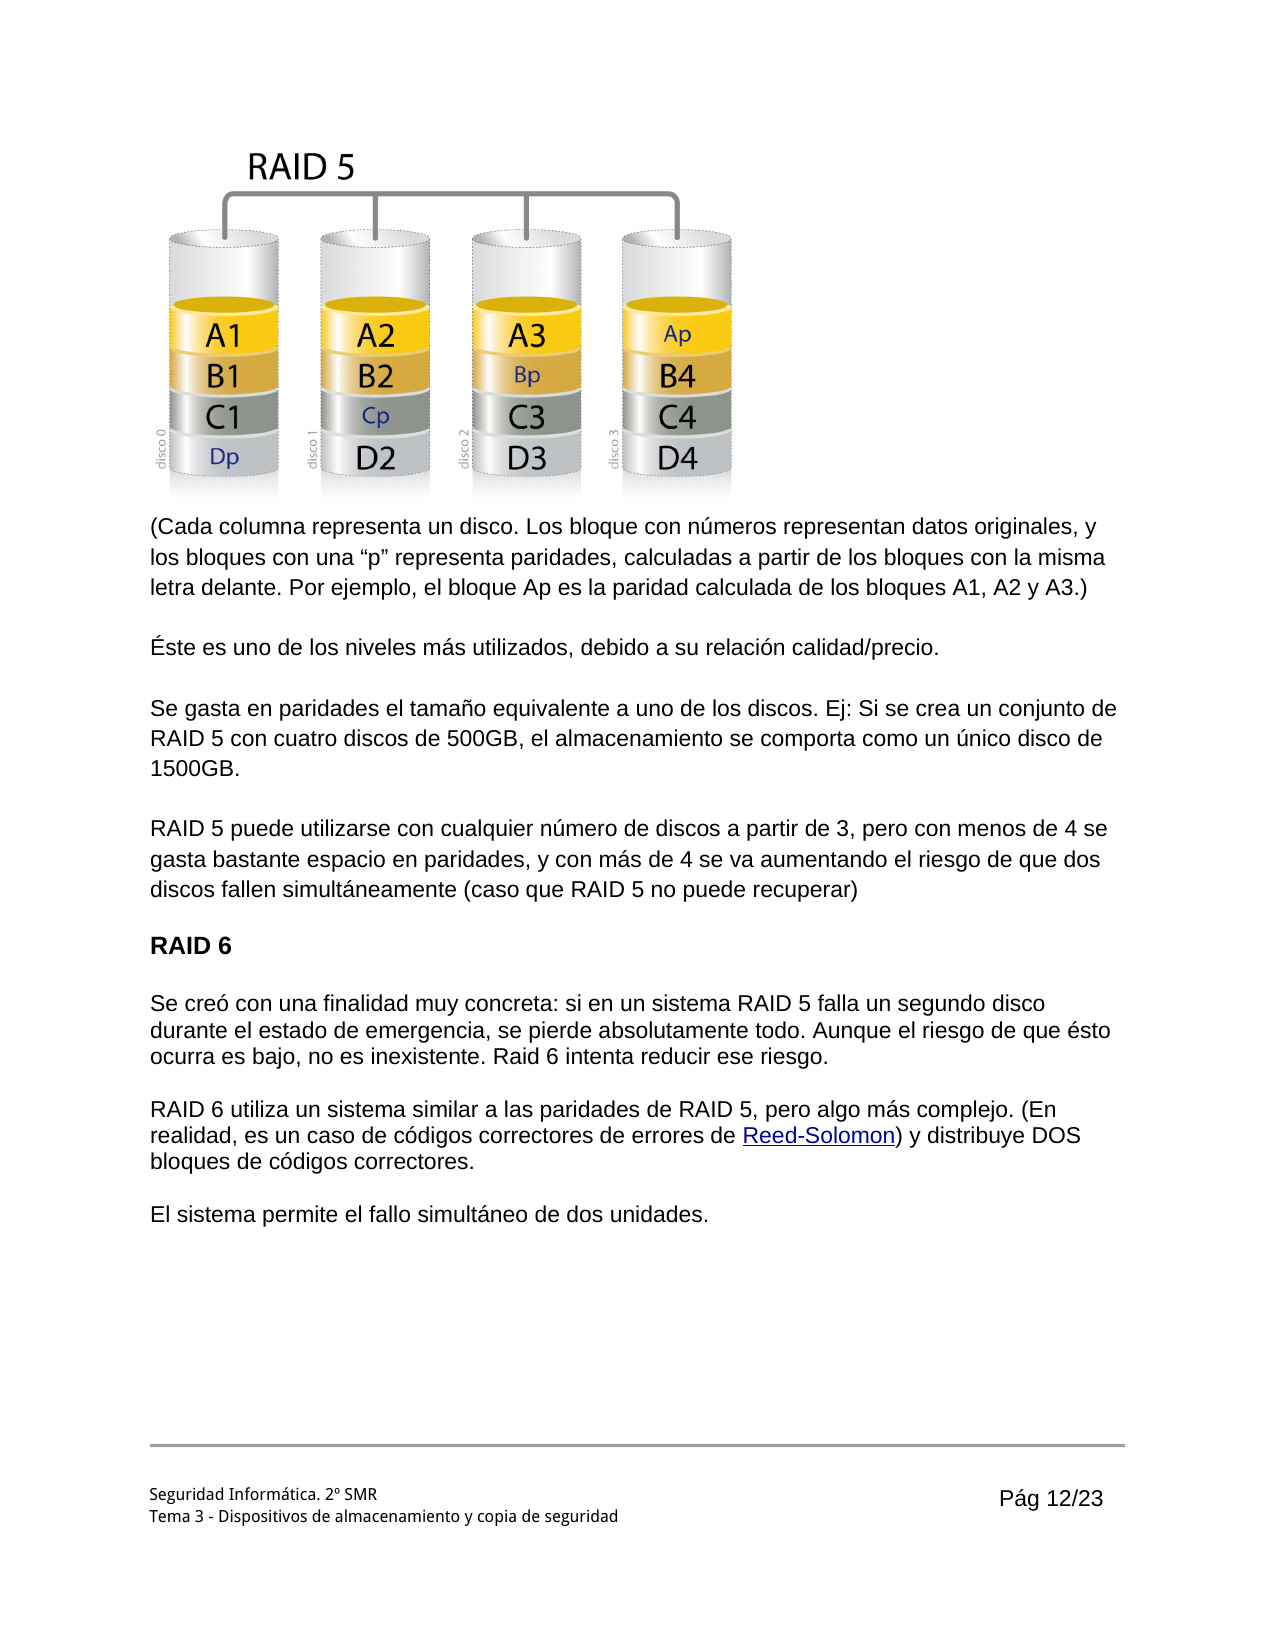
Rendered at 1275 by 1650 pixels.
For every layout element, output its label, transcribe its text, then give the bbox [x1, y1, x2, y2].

text Éste es uno de los niveles más utilizados, debido a su relación calidad/precio. [150, 634, 1125, 660]
text Se gasta en paridades el tamaño equivalente a uno de los discos. Ej: Si se crea un conjunto de RAID 5 con cuatro discos de 500GB, el almacenamiento se comporta como un único disco de 1500GB. [150, 694, 1125, 781]
text RAID 5 puede utilizarse con cualquier número de discos a partir de 3, pero con menos de 4 se gasta bastante espacio en paridades, y con más de 4 se va aumentando el riesgo de que dos discos fallen simultáneamente (caso que RAID 5 no puede recuperar) [150, 815, 1125, 902]
picture [150, 150, 735, 510]
text RAID 6 utiliza un sistema similar a las paridades de RAID 5, pero algo más complejo. (En realidad, es un caso de códigos correctores de errores de Reed-Solomon) y distribuye DOS bloques de códigos correctores. [150, 1096, 1125, 1175]
text Se creó con una finalidad muy concreta: si en un sistema RAID 5 falla un segundo disco durante el estado de emergencia, se pierde absolutamente todo. Aunque el riesgo de que ésto ocurra es bajo, no es inexistente. Raid 6 intenta reducir ese riesgo. [150, 990, 1125, 1069]
text El sistema permite el fallo simultáneo de dos unidades. [150, 1201, 1125, 1227]
subtitle RAID 6 [150, 931, 1125, 960]
text (Cada columna representa un disco. Los bloque con números representan datos originales, y los bloques con una “p” representa paridades, calculadas a partir de los bloques con la misma letra delante. Por ejemplo, el bloque Ap es la paridad calculada de los bloques A1, A2 y A3.) [150, 513, 1125, 600]
